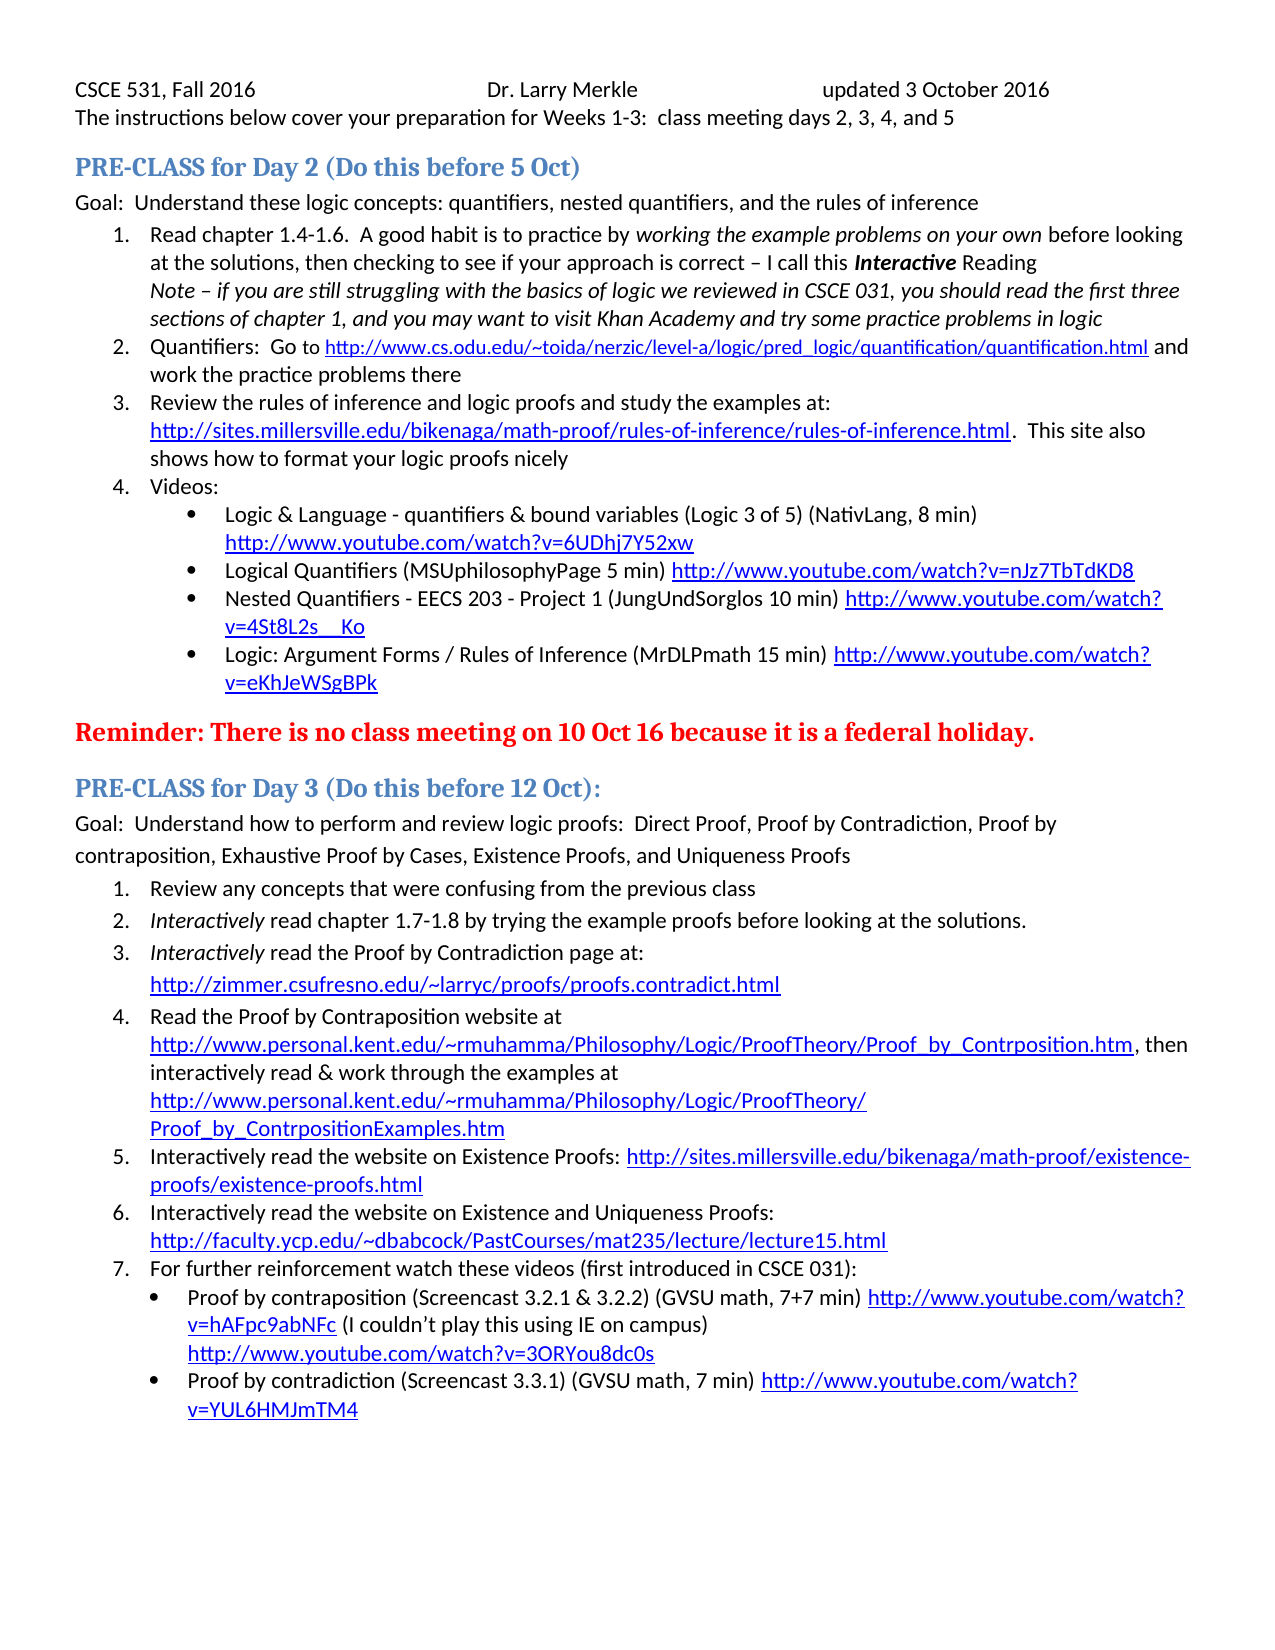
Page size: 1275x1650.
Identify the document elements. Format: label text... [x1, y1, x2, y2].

list Review the rules of inference and logic proofs and study the examples at: http://sites.millersville.edu/bikenaga/math-proof/rules-of-inference/rules-of-inference.html. This site also shows how to format your logic proofs nicely [112, 388, 1200, 472]
list Videos: [112, 472, 1200, 500]
subtitle PRE-CLASS for Day 2 (Do this before 5 Oct) [75, 152, 1200, 183]
list Read chapter 1.4-1.6. A good habit is to practice by working the example problems on your own before looking at the solutions, then checking to see if your approach is correct – I call this Interactive Reading Note – if you are still struggling with the basics of logic we reviewed in CSCE 031, you should read the first three sections of chapter 1, and you may want to visit Khan Academy and try some practice problems in logic [112, 220, 1200, 332]
list Read the Proof by Contraposition website at http://www.personal.kent.edu/~rmuhamma/Philosophy/Logic/ProofTheory/Proof_by_Contrposition.htm, then interactively read & work through the examples at http://www.personal.kent.edu/~rmuhamma/Philosophy/Logic/ProofTheory/Proof_by_ContrpositionExamples.htm [112, 1002, 1200, 1142]
list Logical Quantifiers (MSUphilosophyPage 5 min) http://www.youtube.com/watch?v=nJz7TbTdKD8 [187, 556, 1200, 584]
list Logic & Language - quantifiers & bound variables (Logic 3 of 5) (NativLang, 8 min) http://www.youtube.com/watch?v=6UDhj7Y52xw [187, 500, 1200, 556]
list Logic: Argument Forms / Rules of Inference (MrDLPmath 15 min) http://www.youtube.com/watch?v=eKhJeWSgBPk [187, 640, 1200, 696]
list Proof by contradiction (Screencast 3.3.1) (GVSU math, 7 min) http://www.youtube.com/watch?v=YUL6HMJmTM4 [150, 1367, 1200, 1423]
list For further reinforcement watch these videos (first introduced in CSCE 031): [112, 1254, 1200, 1283]
subtitle PRE-CLASS for Day 3 (Do this before 12 Oct): [75, 773, 1200, 805]
list Interactively read the Proof by Contradiction page at: http://zimmer.csufresno.edu/~larryc/proofs/proofs.contradict.html [112, 938, 1200, 998]
text Goal: Understand how to perform and review logic proofs: Direct Proof, Proof by Contradiction, Proof by contraposition, Exhaustive Proof by Cases, Existence Proofs, and Uniqueness Proofs [75, 809, 1200, 869]
list Nested Quantifiers - EECS 203 - Project 1 (JungUndSorglos 10 min) http://www.youtube.com/watch?v=4St8L2s__Ko [187, 584, 1200, 640]
list Quantifiers: Go to http://www.cs.odu.edu/~toida/nerzic/level-a/logic/pred_logic/quantification/quantification.html and work the practice problems there [112, 332, 1200, 388]
text Goal: Understand these logic concepts: quantifiers, nested quantifiers, and the rules of inference [75, 188, 1200, 216]
text The instructions below cover your preparation for Weeks 1-3: class meeting days 2, 3, 4, and 5 [75, 103, 1200, 131]
list Proof by contraposition (Screencast 3.2.1 & 3.2.2) (GVSU math, 7+7 min) http://www.youtube.com/watch?v=hAFpc9abNFc (I couldn’t play this using IE on campus) http://www.youtube.com/watch?v=3ORYou8dc0s [150, 1283, 1200, 1367]
list Interactively read the website on Existence and Uniqueness Proofs: http://faculty.ycp.edu/~dbabcock/PastCourses/mat235/lecture/lecture15.html [112, 1198, 1200, 1254]
list Interactively read the website on Existence Proofs: http://sites.millersville.edu/bikenaga/math-proof/existence-proofs/existence-proofs.html [112, 1142, 1200, 1198]
list Interactively read chapter 1.7-1.8 by trying the example proofs before looking at the solutions. [112, 906, 1200, 934]
list Review any concepts that were confusing from the previous class [112, 874, 1200, 902]
subtitle Reminder: There is no class meeting on 10 Oct 16 because it is a federal holiday. [75, 717, 1200, 748]
